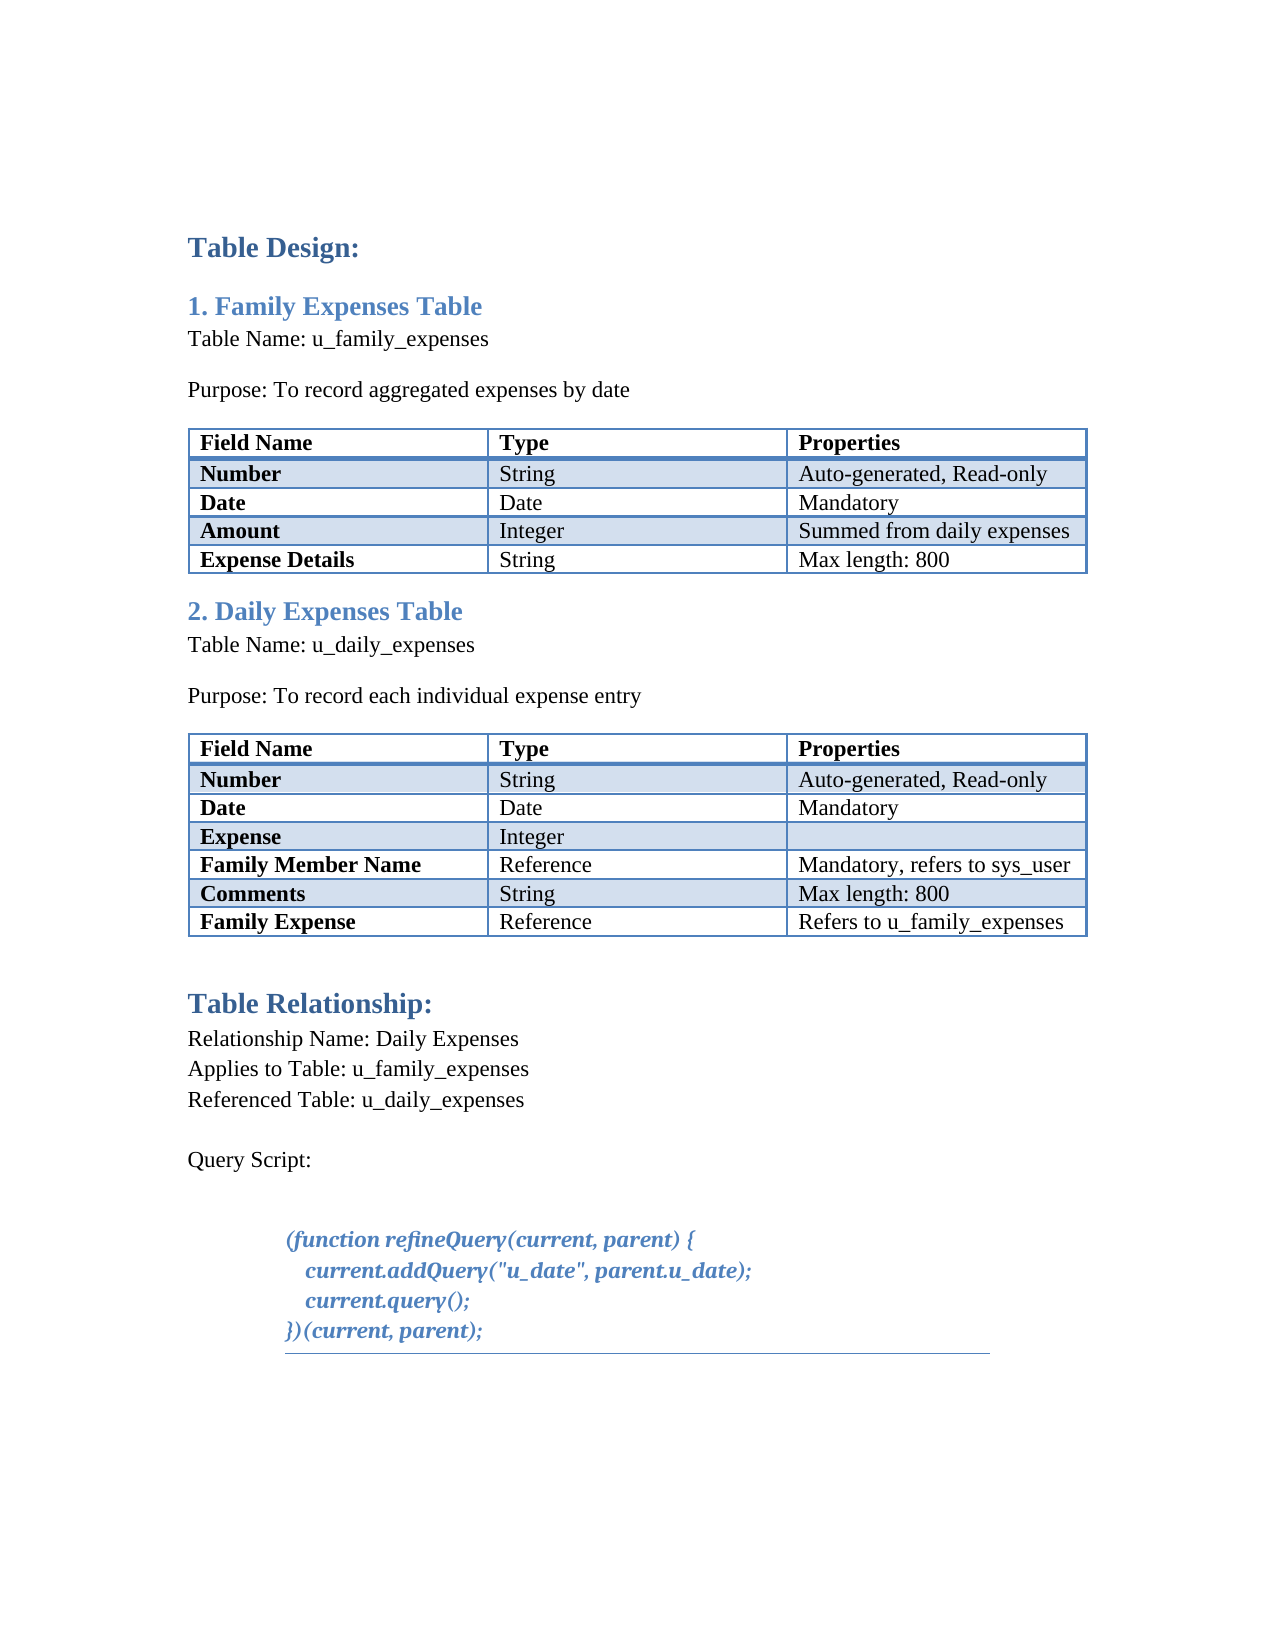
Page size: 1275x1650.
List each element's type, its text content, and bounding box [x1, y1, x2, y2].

table_header Properties [788, 735, 1085, 761]
table_cell String [489, 546, 786, 572]
table_header Field Name [190, 735, 487, 761]
subtitle Table Relationship: [187, 987, 1087, 1020]
table_cell Mandatory [788, 795, 1085, 821]
table_cell Date [489, 795, 786, 821]
table_cell Summed from daily expenses [788, 518, 1085, 544]
table_cell Number [190, 766, 487, 792]
table_cell Family Expense [190, 908, 487, 934]
table_cell Comments [190, 880, 487, 906]
table_cell Max length: 800 [788, 880, 1085, 906]
text Table Name: u_daily_expenses [187, 631, 1087, 657]
table_cell Mandatory, refers to sys_user [788, 851, 1085, 878]
table_cell Integer [489, 518, 786, 544]
table_header Properties [788, 430, 1085, 456]
table_cell Date [190, 489, 487, 515]
table_cell Date [489, 489, 786, 515]
text Purpose: To record aggregated expenses by date [187, 376, 1087, 403]
table_cell Reference [489, 908, 786, 934]
table_cell Amount [190, 518, 487, 544]
table_cell String [489, 766, 786, 792]
table_header Type [489, 430, 786, 456]
text Purpose: To record each individual expense entry [187, 682, 1087, 708]
table_cell Auto-generated, Read-only [788, 766, 1085, 792]
table_cell String [489, 461, 786, 487]
table_cell Expense Details [190, 546, 487, 572]
table_cell Integer [489, 823, 786, 849]
table_header Field Name [190, 430, 487, 456]
table_cell Reference [489, 851, 786, 878]
text Relationship Name: Daily Expenses Applies to Table: u_family_expenses Referenced Table: u_daily_expenses Query Script: [187, 1025, 1087, 1203]
text (function refineQuery(current, parent) { current.addQuery("u_date", parent.u_date); current.query(); })(current, parent); [285, 1227, 990, 1353]
table_cell Date [190, 795, 487, 821]
table_cell Auto-generated, Read-only [788, 461, 1085, 487]
text Table Name: u_family_expenses [187, 325, 1087, 352]
table_cell Max length: 800 [788, 546, 1085, 572]
table_cell Refers to u_family_expenses [788, 908, 1085, 934]
subtitle 1. Family Expenses Table [187, 289, 1087, 321]
table_cell [788, 823, 1085, 849]
table_cell Expense [190, 823, 487, 849]
table_cell Number [190, 461, 487, 487]
table_header Type [489, 735, 786, 761]
table_cell Mandatory [788, 489, 1085, 515]
subtitle 2. Daily Expenses Table [187, 595, 1087, 626]
table_cell String [489, 880, 786, 906]
table_cell Family Member Name [190, 851, 487, 878]
subtitle Table Design: [187, 230, 1087, 264]
